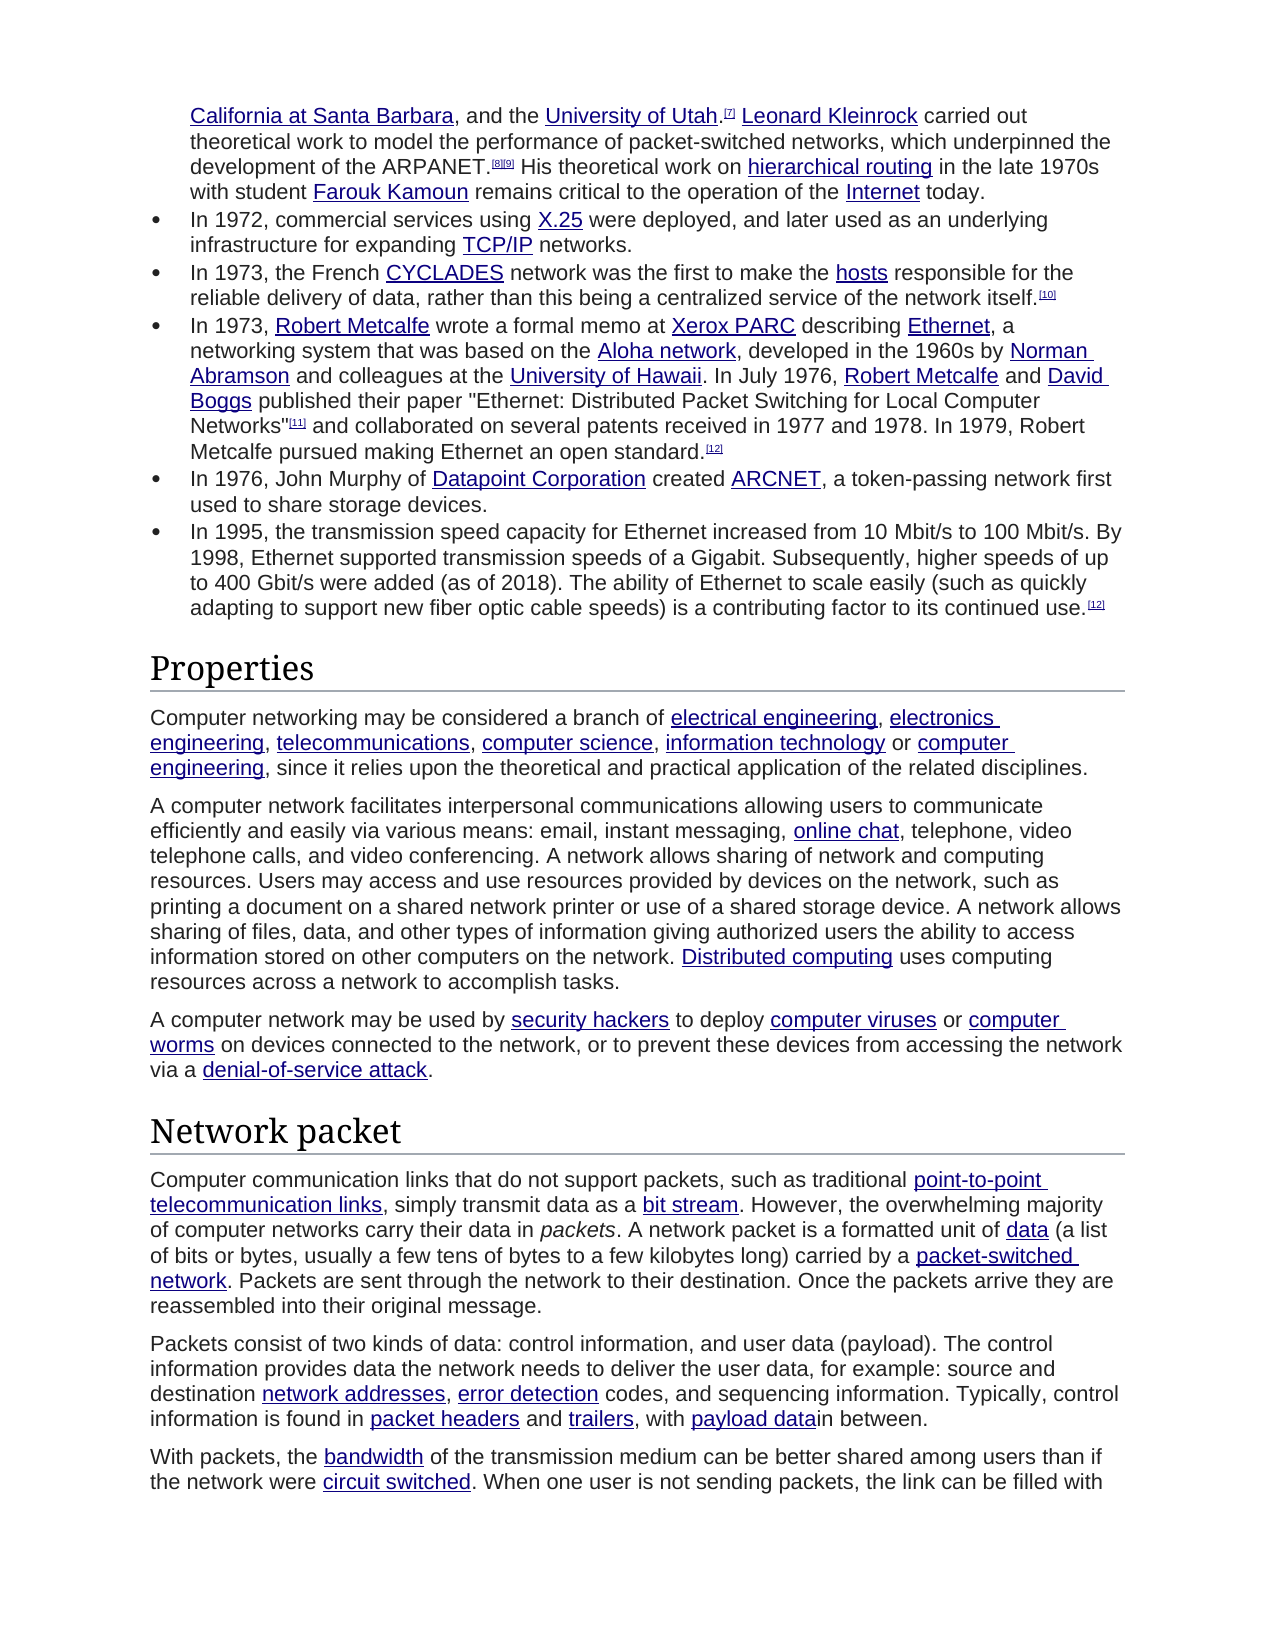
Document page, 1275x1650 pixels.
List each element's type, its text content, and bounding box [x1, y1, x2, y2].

text Packets consist of two kinds of data: control information, and user data (payload). The control information provides data the network needs to deliver the user data, for example: source and destination network addresses, error detection codes, and sequencing information. Typically, control information is found in packet headers and trailers, with payload datain between. [150, 1331, 1125, 1432]
text Computer communication links that do not support packets, such as traditional point-to-point telecommunication links, simply transmit data as a bit stream. However, the overwhelming majority of computer networks carry their data in packets. A network packet is a formatted unit of data (a list of bits or bytes, usually a few tens of bytes to a few kilobytes long) carried by a packet-switched network. Packets are sent through the network to their destination. Once the packets arrive they are reassembled into their original message. [150, 1167, 1125, 1318]
text Network packet [150, 1107, 1125, 1153]
list In 1995, the transmission speed capacity for Ethernet increased from 10 Mbit/s to 100 Mbit/s. By 1998, Ethernet supported transmission speeds of a Gigabit. Subsequently, higher speeds of up to 400 Gbit/s were added (as of 2018). The ability of Ethernet to scale easily (such as quickly adapting to support new fiber optic cable speeds) is a contributing factor to its continued use.[12] [152, 519, 1125, 620]
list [152, 103, 1125, 204]
text Properties [150, 645, 1125, 690]
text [150, 1444, 1125, 1494]
text A computer network may be used by security hackers to deploy computer viruses or computer worms on devices connected to the network, or to prevent these devices from accessing the network via a denial-of-service attack. [150, 1007, 1125, 1082]
text Computer networking may be considered a branch of electrical engineering, electronics engineering, telecommunications, computer science, information technology or computer engineering, since it relies upon the theoretical and practical application of the related disciplines. [150, 704, 1125, 780]
list In 1973, the French CYCLADES network was the first to make the hosts responsible for the reliable delivery of data, rather than this being a centralized service of the network itself.[10] [152, 260, 1125, 310]
list In 1976, John Murphy of Datapoint Corporation created ARCNET, a token-passing network first used to share storage devices. [152, 466, 1125, 517]
list In 1972, commercial services using X.25 were deployed, and later used as an underlying infrastructure for expanding TCP/IP networks. [152, 207, 1125, 257]
list In 1973, Robert Metcalfe wrote a formal memo at Xerox PARC describing Ethernet, a networking system that was based on the Aloha network, developed in the 1960s by Norman Abramson and colleagues at the University of Hawaii. In July 1976, Robert Metcalfe and David Boggs published their paper "Ethernet: Distributed Packet Switching for Local Computer Networks"[11] and collaborated on several patents received in 1977 and 1978. In 1979, Robert Metcalfe pursued making Ethernet an open standard.[12] [152, 313, 1125, 464]
text A computer network facilitates interpersonal communications allowing users to communicate efficiently and easily via various means: email, instant messaging, online chat, telephone, video telephone calls, and video conferencing. A network allows sharing of network and computing resources. Users may access and use resources provided by devices on the network, such as printing a document on a shared network printer or use of a shared storage device. A network allows sharing of files, data, and other types of information giving authorized users the ability to access information stored on other computers on the network. Distributed computing uses computing resources across a network to accomplish tasks. [150, 793, 1125, 994]
